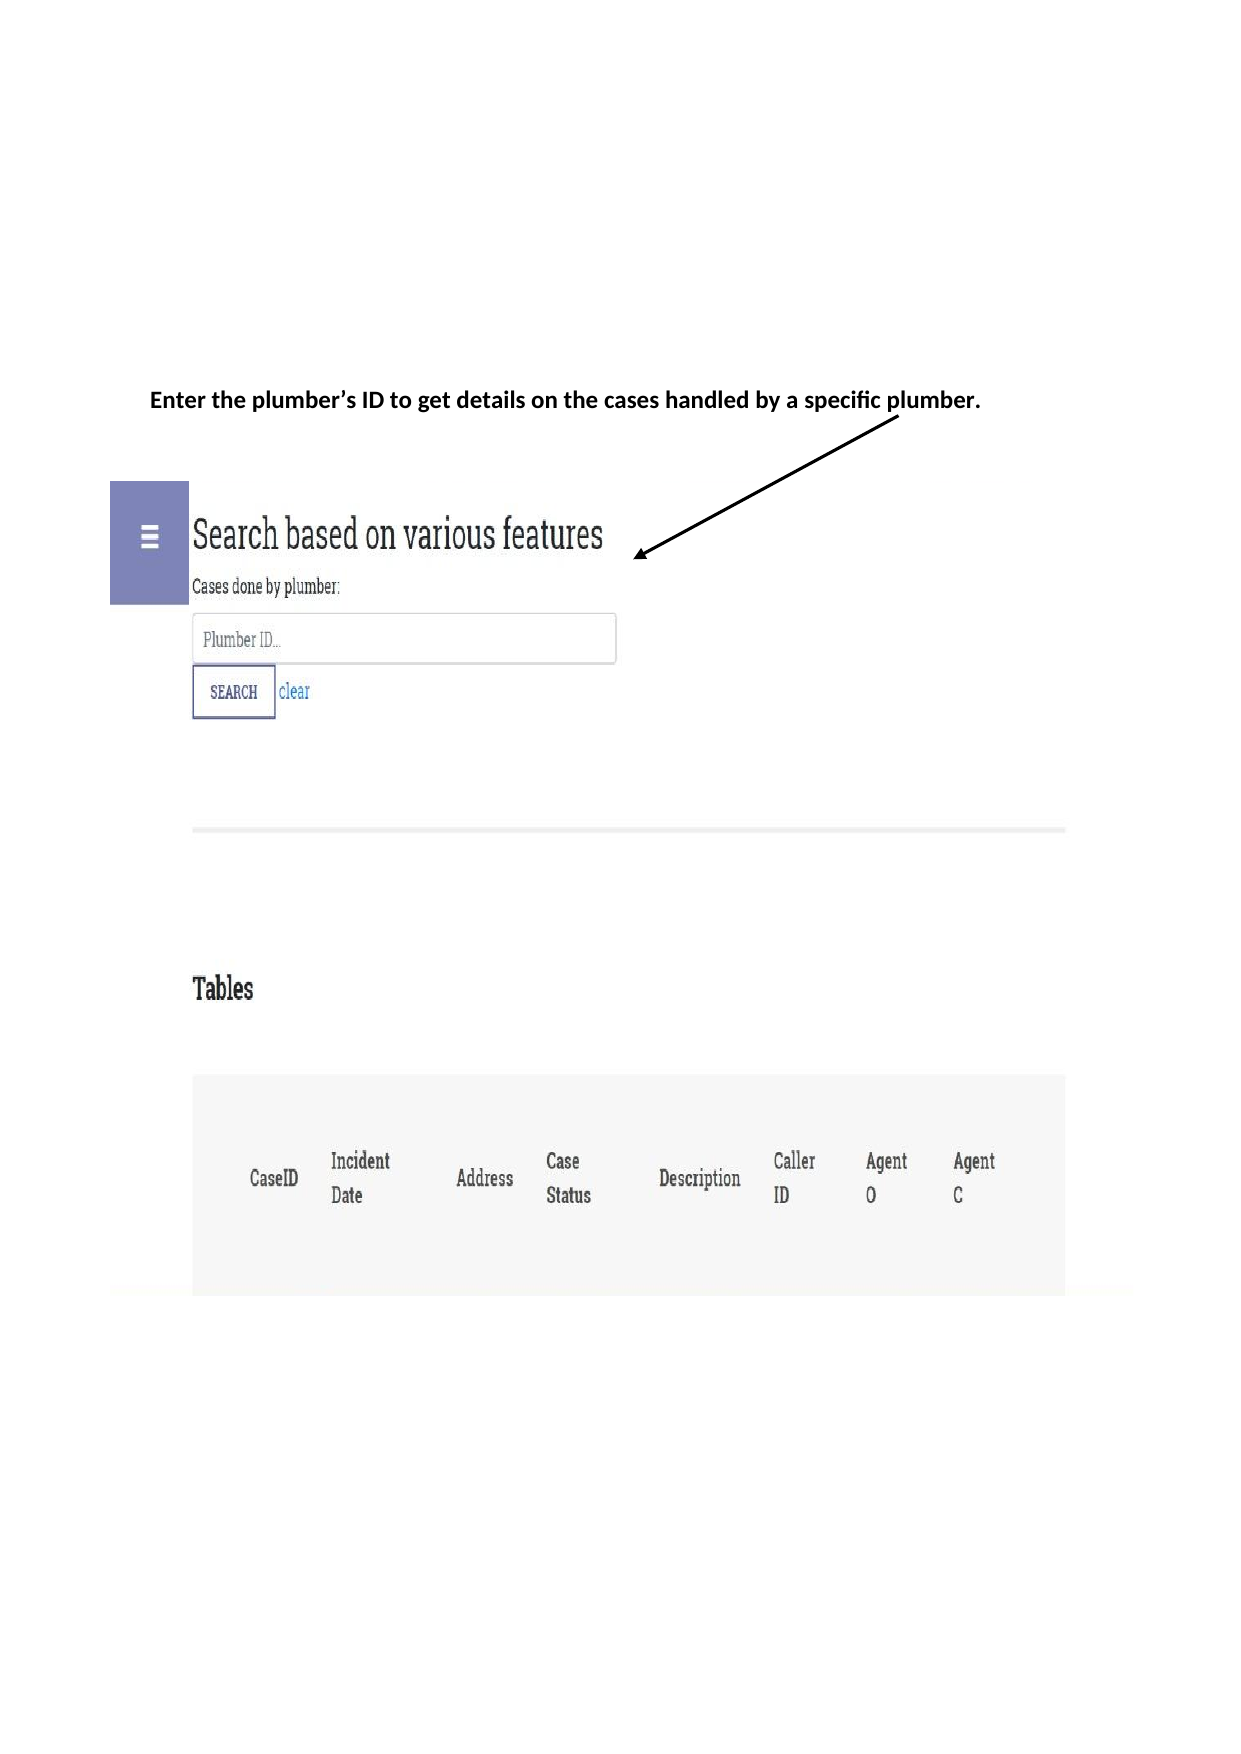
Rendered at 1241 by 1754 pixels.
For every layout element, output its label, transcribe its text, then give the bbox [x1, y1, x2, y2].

text Enter the plumber’s ID to get details on the cases handled by a specific plumber. [150, 384, 1090, 415]
picture [110, 481, 1134, 1296]
